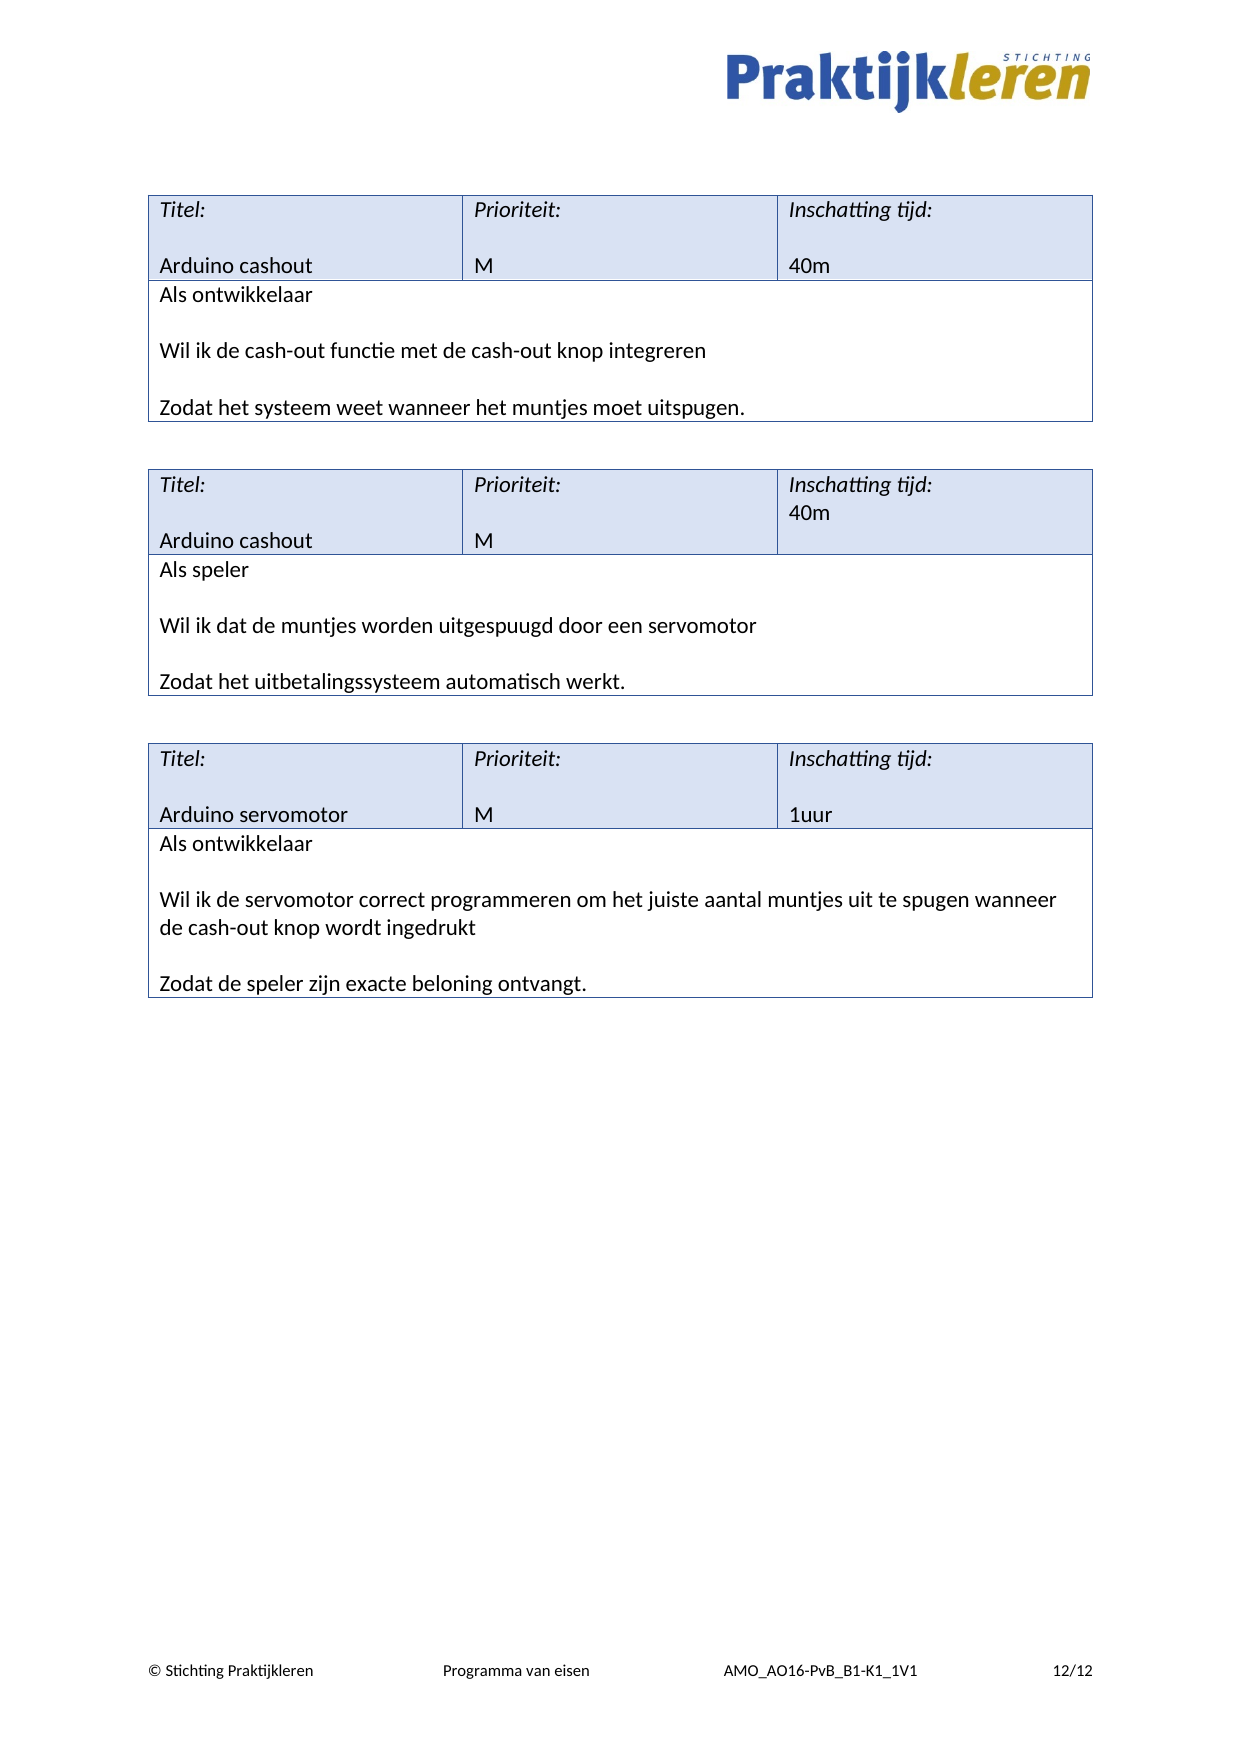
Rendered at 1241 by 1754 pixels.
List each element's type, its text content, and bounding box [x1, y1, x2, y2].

table_cell Als ontwikkelaar Wil ik de cash-out functie met de cash-out knop integreren Zodat het systeem weet wanneer het muntjes moet uitspugen. [149, 281, 1092, 421]
table_header Prioriteit: M [463, 470, 777, 554]
table_header Prioriteit: M [463, 196, 777, 279]
table_cell Als ontwikkelaar Wil ik de servomotor correct programmeren om het juiste aantal muntjes uit te spugen wanneer de cash-out knop wordt ingedrukt Zodat de speler zijn exacte beloning ontvangt. [149, 829, 1092, 997]
table_header Inschatting tijd: 40m [778, 196, 1092, 279]
table_header Prioriteit: M [463, 744, 777, 828]
table_header Titel: Arduino cashout [149, 470, 462, 554]
picture [727, 51, 1090, 113]
table_cell Als speler Wil ik dat de muntjes worden uitgespuugd door een servomotor Zodat het uitbetalingssysteem automatisch werkt. [149, 555, 1092, 695]
table_header Inschatting tijd: 40m [778, 470, 1092, 554]
table_header Titel: Arduino cashout [149, 196, 462, 279]
table_header Inschatting tijd: 1uur [778, 744, 1092, 828]
table_header Titel: Arduino servomotor [149, 744, 462, 828]
